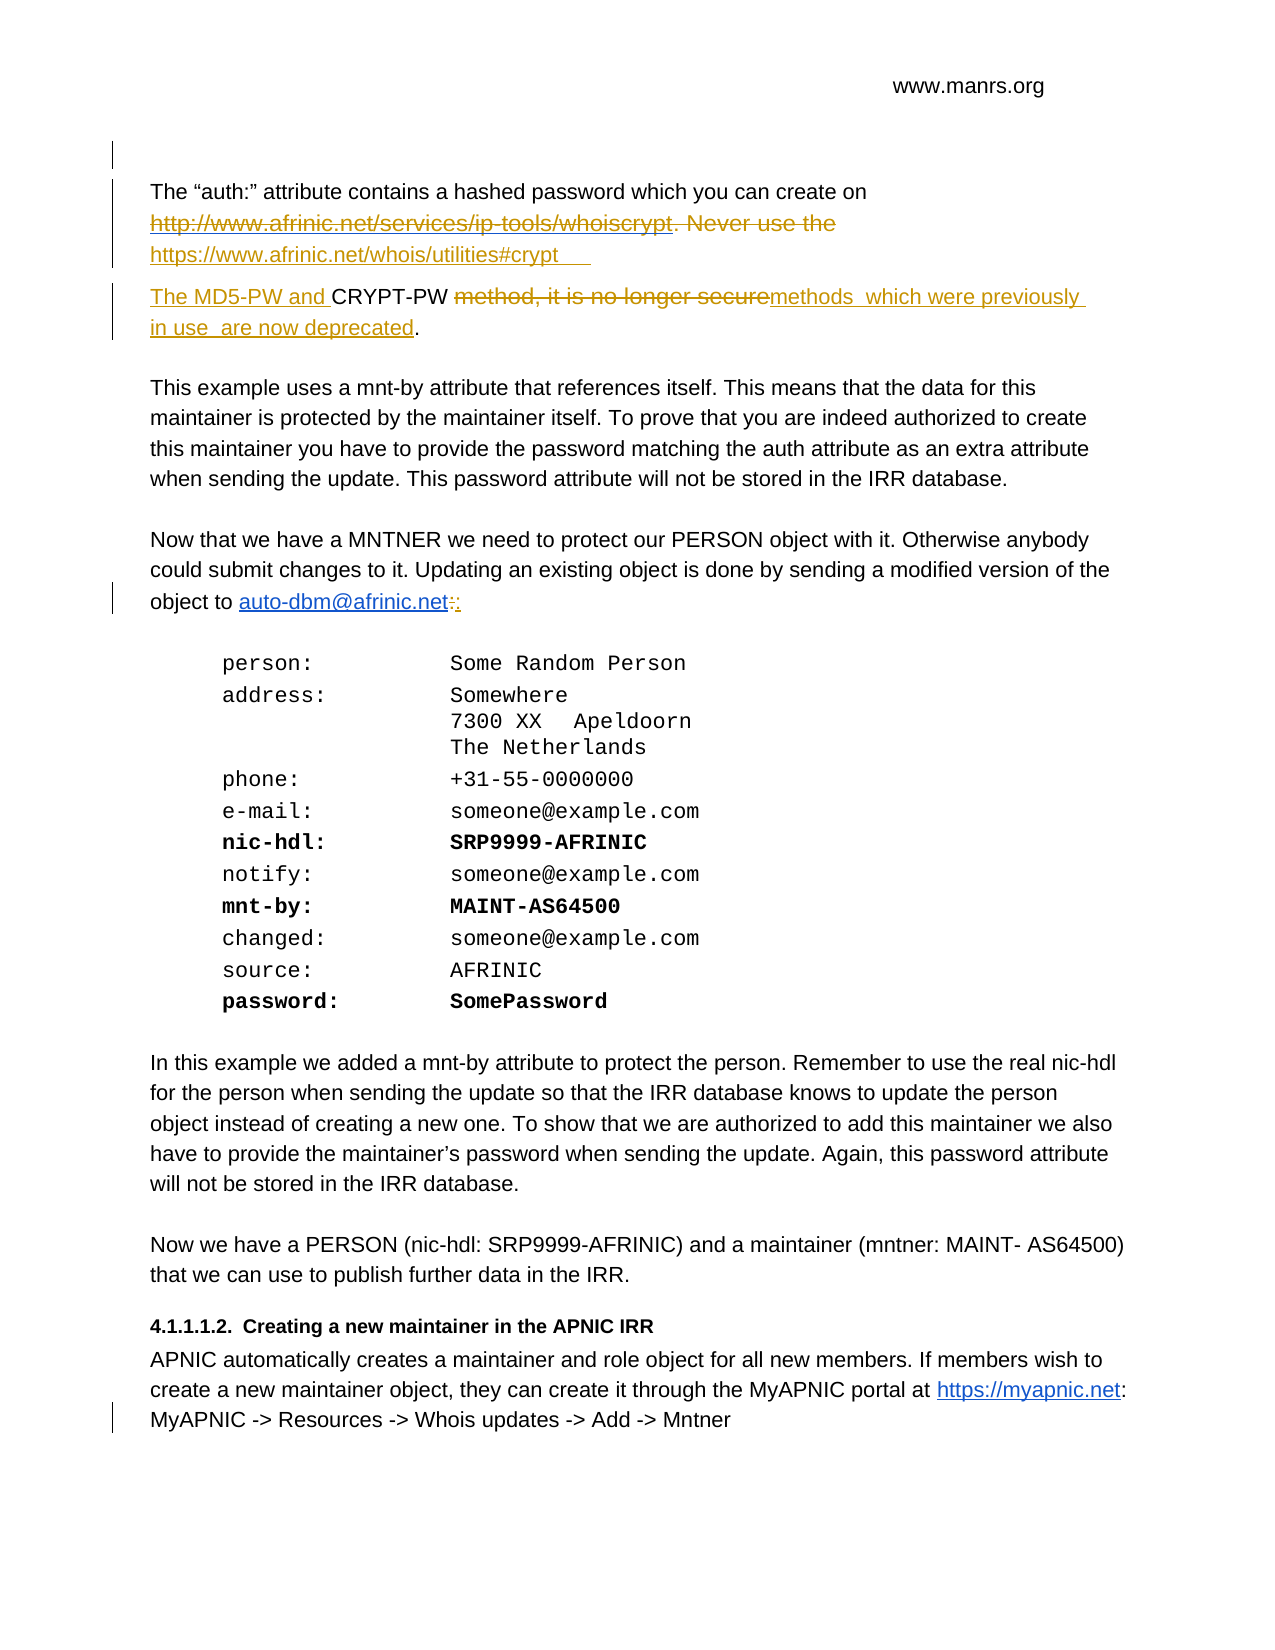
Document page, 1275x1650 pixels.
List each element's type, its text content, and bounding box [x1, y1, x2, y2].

text source: AFRINIC [222, 959, 1135, 984]
text Now we have a PERSON (nic-hdl: SRP9999-AFRINIC) and a maintainer (mntner: MAINT- AS64500) that we can use to publish further data in the IRR. [150, 1231, 1135, 1287]
text CRYPT-PW . [150, 283, 1099, 340]
text person: Some Random Person [222, 652, 1135, 677]
text changed: someone@example.com [222, 927, 1135, 952]
text 7300 XX Apeldoorn The Netherlands [450, 710, 698, 761]
text e-mail: someone@example.com [222, 800, 1135, 824]
subtitle nic-hdl: SRP9999-AFRINIC [222, 831, 1135, 856]
text phone: +31-55-0000000 [222, 768, 1135, 793]
text This example uses a mnt-by attribute that references itself. This means that the data for this maintainer is protected by the maintainer itself. To prove that you are indeed authorized to create this maintainer you have to provide the password matching the auth attribute as an extra attribute when sending the update. This password attribute will not be stored in the IRR database. [150, 375, 1122, 491]
text notify: someone@example.com [222, 863, 1135, 888]
subtitle mnt-by: MAINT-AS64500 [222, 895, 1135, 919]
text APNIC automatically creates a maintainer and role object for all new members. If members wish to create a new maintainer object, they can create it through the MyAPNIC portal at https://myapnic.net: MyAPNIC -> Resources -> Whois updates -> Add -> Mntner [150, 1347, 1135, 1432]
text address: Somewhere [222, 684, 1135, 709]
text The “auth:” attribute contains a hashed password which you can create on [150, 179, 1099, 268]
subtitle password: SomePassword [222, 990, 1135, 1015]
text Now that we have a MNTNER we need to protect our PERSON object with it. Otherwise anybody could submit changes to it. Updating an existing object is done by sending a modified version of the object to auto-dbm@afrinic.net [150, 527, 1126, 614]
text In this example we added a mnt-by attribute to protect the person. Remember to use the real nic-hdl for the person when sending the update so that the IRR database knows to update the person object instead of creating a new one. To show that we are authorized to add this maintainer we also have to provide the maintainer’s password when sending the update. Again, this password attribute will not be stored in the IRR database. [150, 1049, 1122, 1196]
list Creating a new maintainer in the APNIC IRR [150, 1315, 1135, 1338]
